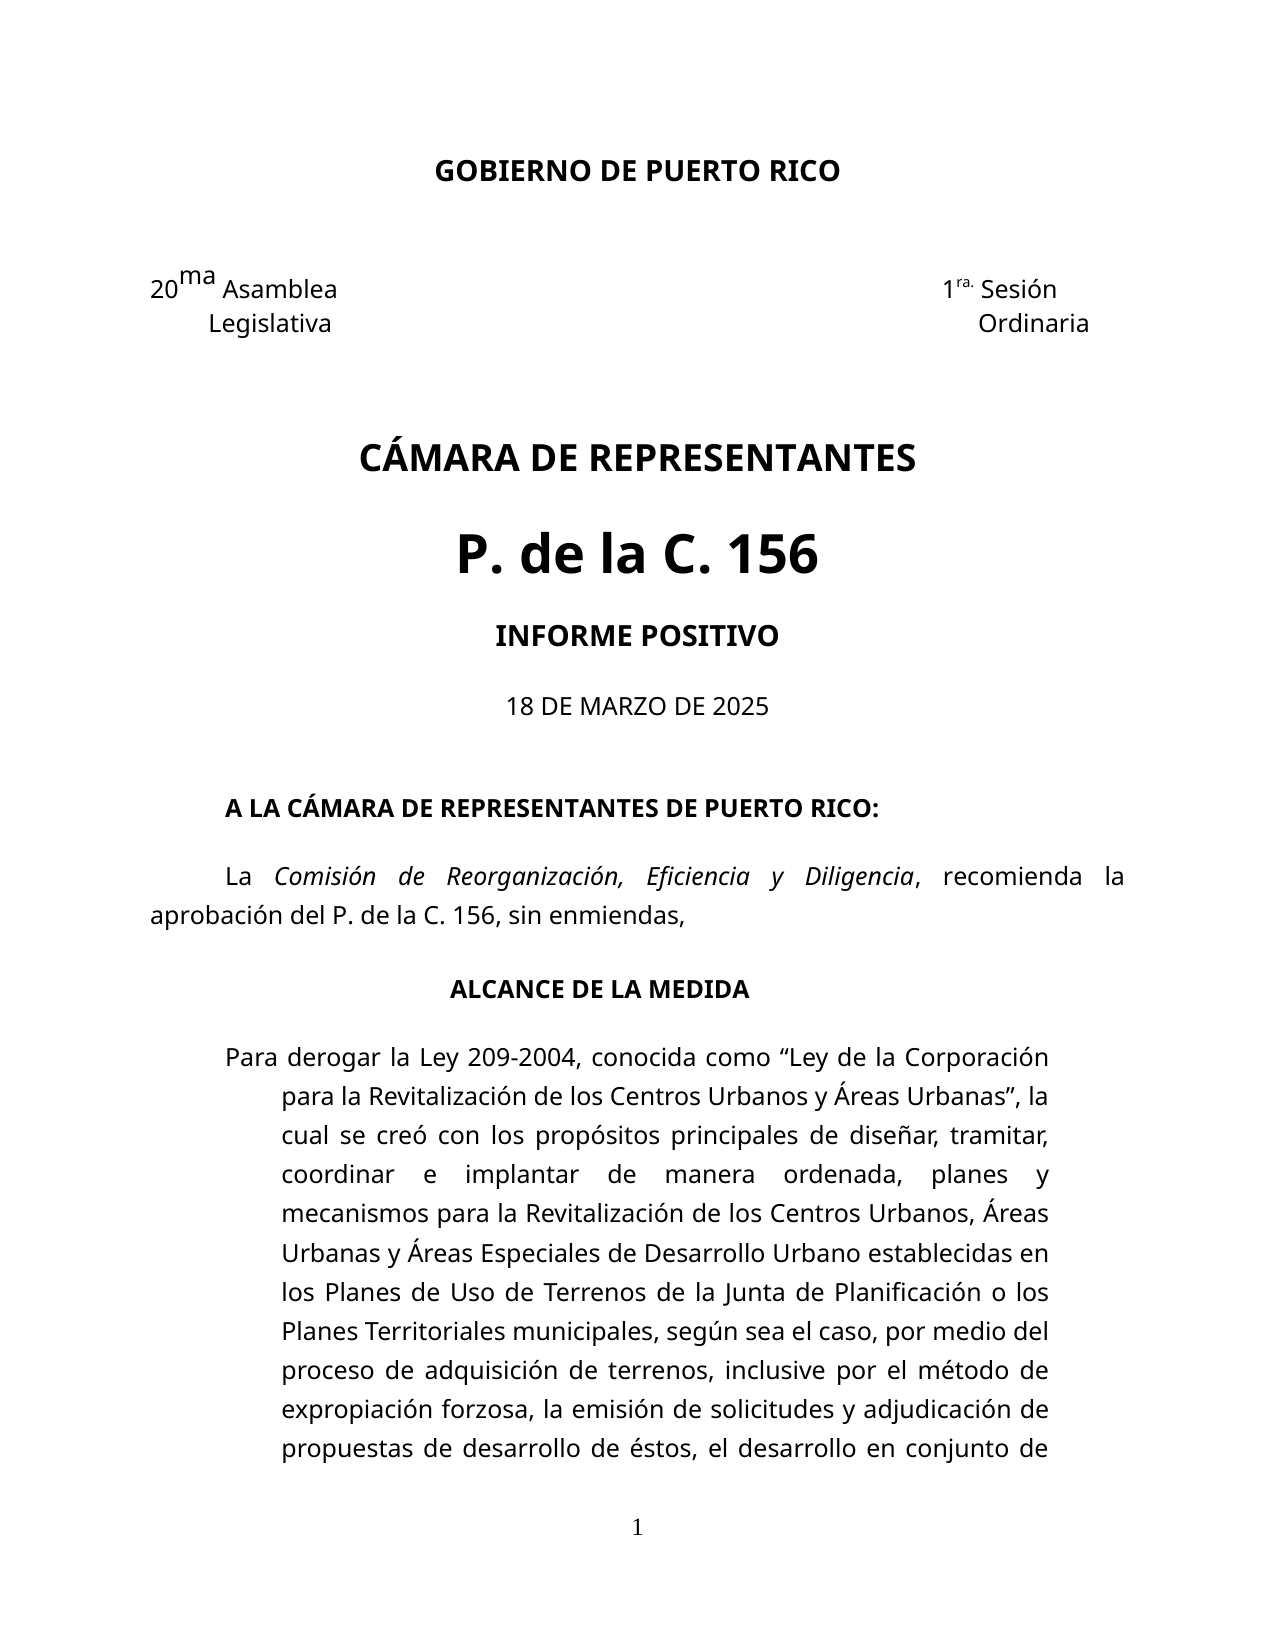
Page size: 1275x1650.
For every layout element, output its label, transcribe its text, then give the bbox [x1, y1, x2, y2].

text CÁMARA DE REPRESENTANTES [150, 431, 1125, 482]
text GOBIERNO DE PUERTO RICO [150, 150, 1125, 190]
text ALCANCE DE LA MEDIDA [375, 971, 1125, 1005]
text 20ma Asamblea 1ra. Sesión [150, 258, 1125, 306]
text A LA CÁMARA DE REPRESENTANTES DE PUERTO RICO: [150, 791, 1125, 825]
text 18 DE MARZO DE 2025 [150, 688, 1125, 723]
text INFORME POSITIVO [150, 615, 1125, 654]
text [225, 1039, 1050, 1465]
text P. de la C. 156 [150, 516, 1125, 590]
text Legislativa Ordinaria [150, 306, 1125, 340]
text La Comisión de Reorganización, Eficiencia y Diligencia, recomienda la aprobación del P. de la C. 156, sin enmiendas, [150, 859, 1125, 932]
